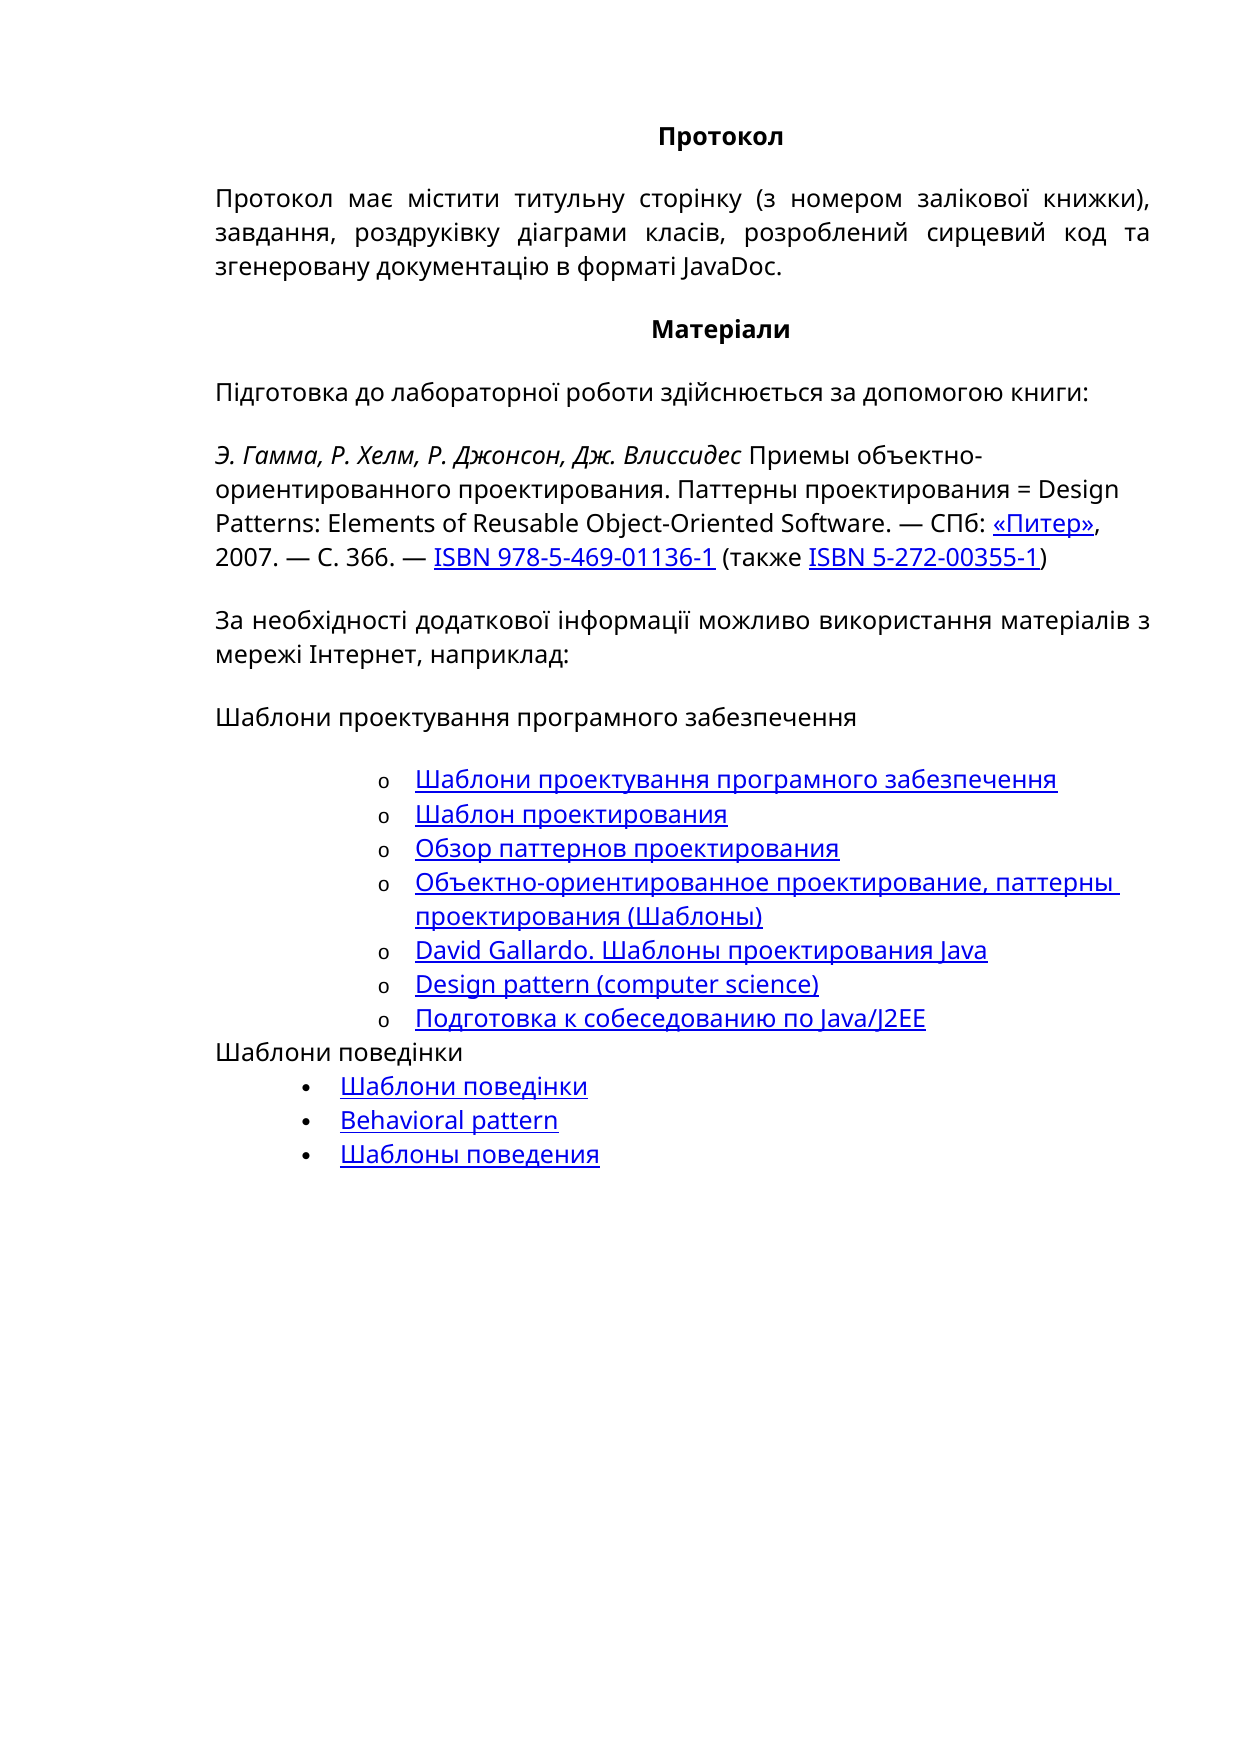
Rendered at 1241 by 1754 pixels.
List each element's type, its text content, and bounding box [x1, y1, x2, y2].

list Шаблони проектування програмного забезпечення [377, 762, 1152, 796]
text Протокол [290, 118, 1152, 152]
list Шаблон проектирования [377, 796, 1152, 830]
list Шаблони поведінки [302, 1069, 1152, 1103]
text Шаблони проектування програмного забезпечення [215, 699, 1152, 733]
text За необхідності додаткової інформації можливо використання матеріалів з мережі Інтернет, наприклад: [215, 602, 1152, 671]
text Э. Гамма, Р. Хелм, Р. Джонсон, Дж. Влиссидес Приемы объектно-ориентированного проектирования. Паттерны проектирования = Design Patterns: Elements of Reusable Object-Oriented Software. — СПб: «Питер», 2007. — С. 366. — ISBN 978-5-469-01136-1 (также ISBN 5-272-00355-1) [215, 437, 1152, 574]
list Подготовка к собеседованию по Java/J2EE [377, 1001, 1152, 1035]
list Обзор паттернов проектирования [377, 830, 1152, 864]
text Матеріали [290, 312, 1152, 346]
text Шаблони поведінки [215, 1035, 1152, 1069]
list Design pattern (computer science) [377, 967, 1152, 1001]
list Behavioral pattern [302, 1103, 1152, 1137]
list Объектно-ориентированное проектирование, паттерны проектирования (Шаблоны) [377, 864, 1152, 932]
text Протокол має містити титульну сторінку (з номером залікової книжки), завдання, роздруківку діаграми класів, розроблений сирцевий код та згенеровану документацію в форматі JavaDoc. [215, 181, 1152, 283]
text Підготовка до лабораторної роботи здійснюється за допомогою книги: [215, 375, 1152, 409]
list Шаблоны поведения [302, 1137, 1152, 1282]
list David Gallardo. Шаблоны проектирования Java [377, 932, 1152, 967]
